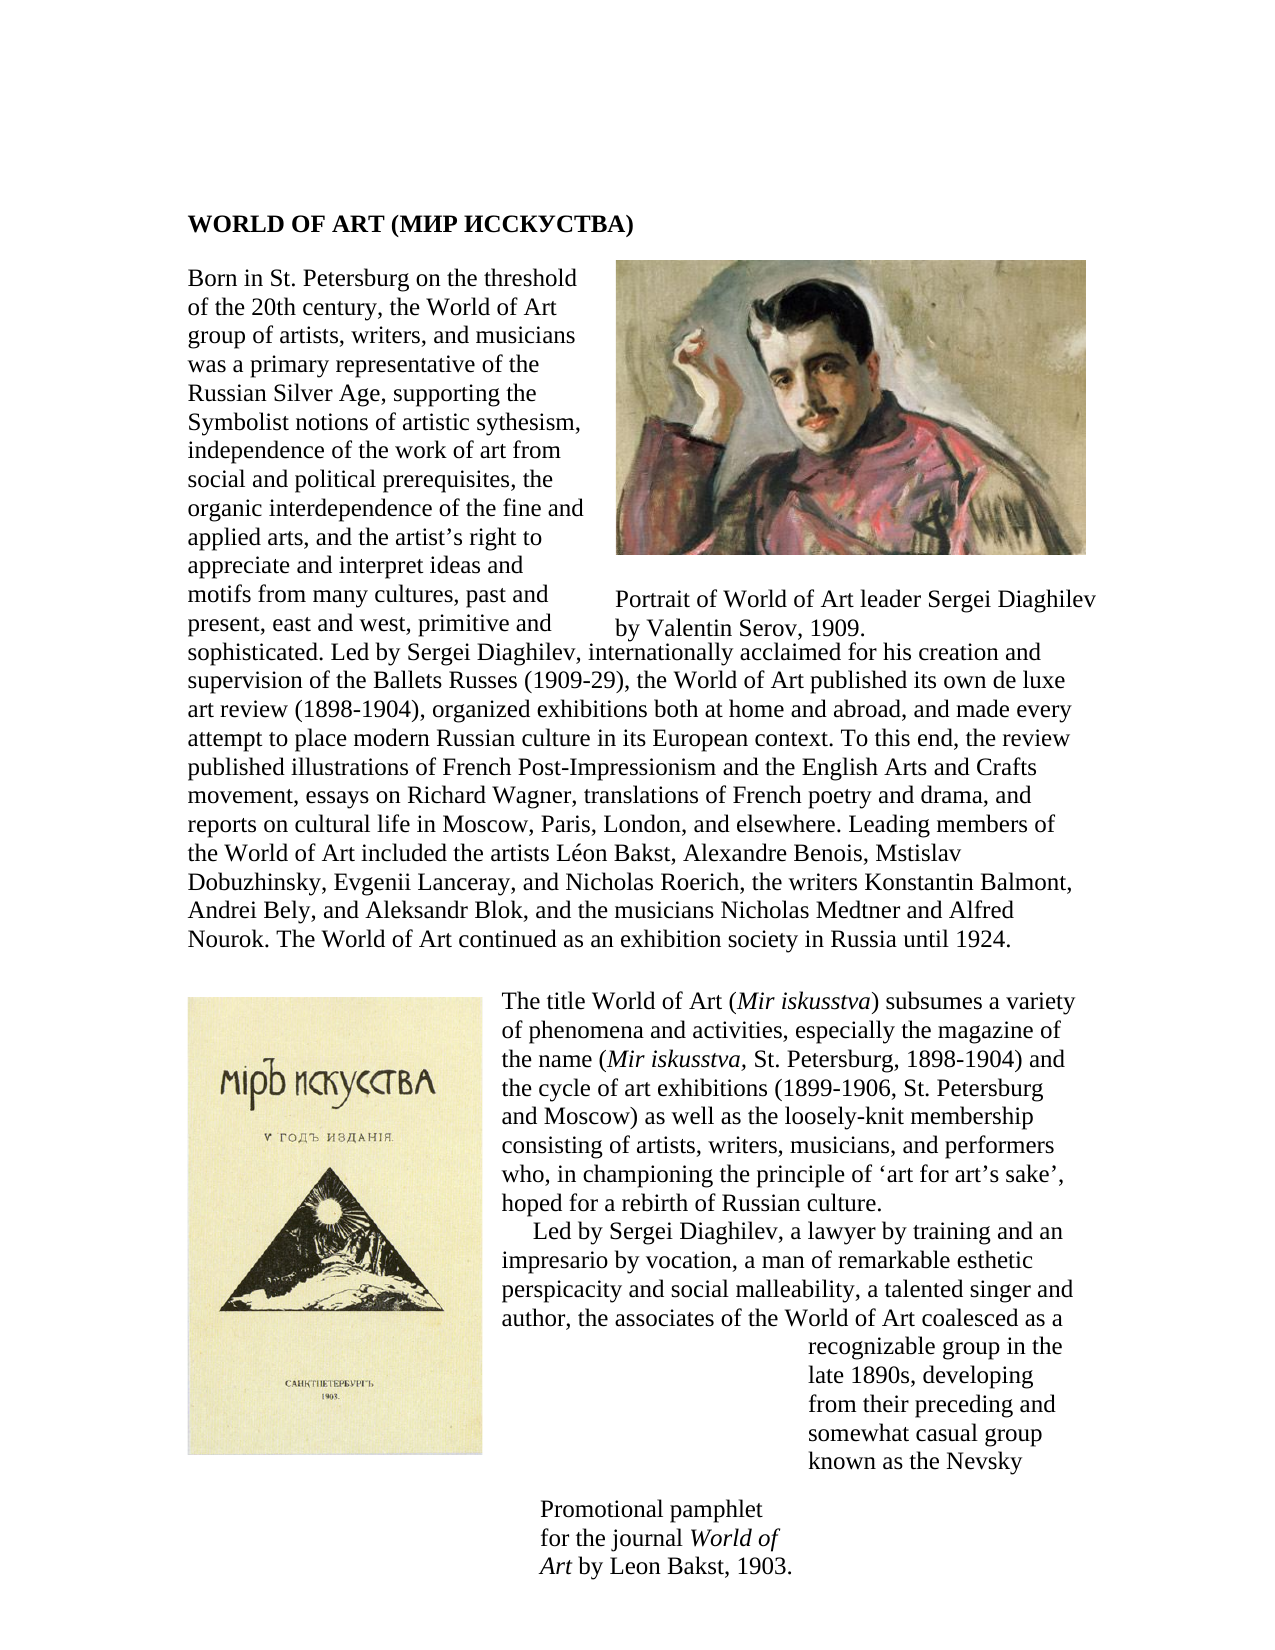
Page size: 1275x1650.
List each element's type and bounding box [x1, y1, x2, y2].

picture [615, 260, 1086, 555]
picture [187, 997, 483, 1455]
table_header [186, 208, 1086, 1500]
